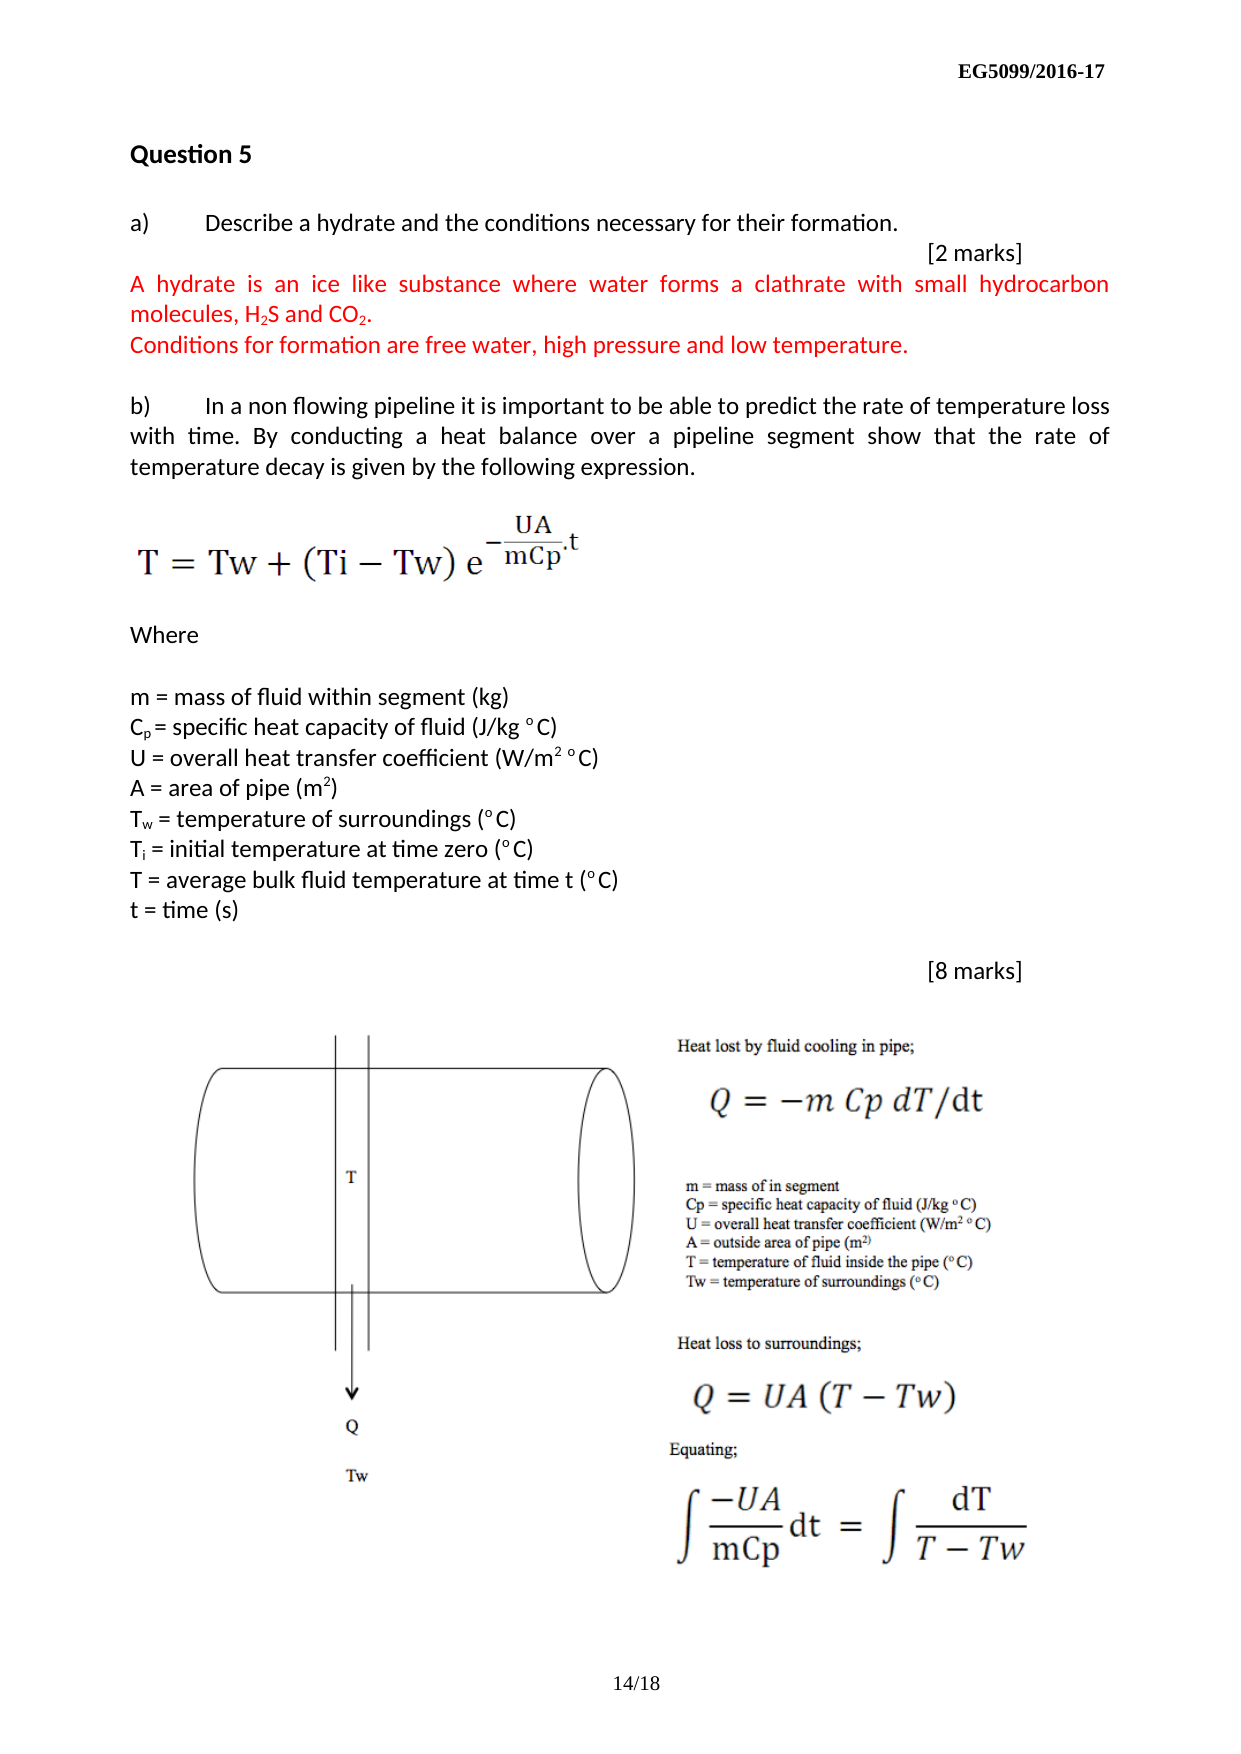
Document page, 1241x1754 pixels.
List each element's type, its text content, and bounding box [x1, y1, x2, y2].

subtitle Question 5 [130, 137, 1110, 170]
text Ti = initial temperature at time zero (o C) [130, 833, 1111, 864]
text Cp = specific heat capacity of fluid (J/kg o C) [130, 711, 1111, 742]
text Conditions for formation are free water, high pressure and low temperature. [130, 329, 1111, 359]
list In a non flowing pipeline it is important to be able to predict the rate of temperature loss with time. By conducting a heat balance over a pipeline segment show that the rate of temperature decay is given by the following expression. [130, 390, 1111, 481]
list Describe a hydrate and the conditions necessary for their formation. [130, 207, 1111, 237]
text Tw = temperature of surroundings (o C) [130, 803, 1111, 833]
text U = overall heat transfer coefficient (W/m2 o C) [130, 742, 1111, 772]
picture [131, 1016, 1111, 1583]
text Where [130, 620, 1111, 650]
text A hydrate is an ice like substance where water forms a clathrate with small hydrocarbon molecules, H2S and CO2. [130, 268, 1111, 329]
text A = area of pipe (m2) [130, 772, 1111, 803]
text [2 marks] [130, 237, 1110, 268]
picture [129, 511, 580, 590]
text t = time (s) [130, 894, 1111, 925]
text [8 marks] [130, 955, 1110, 986]
text m = mass of fluid within segment (kg) [130, 681, 1111, 711]
text T = average bulk fluid temperature at time t (o C) [130, 864, 1111, 894]
